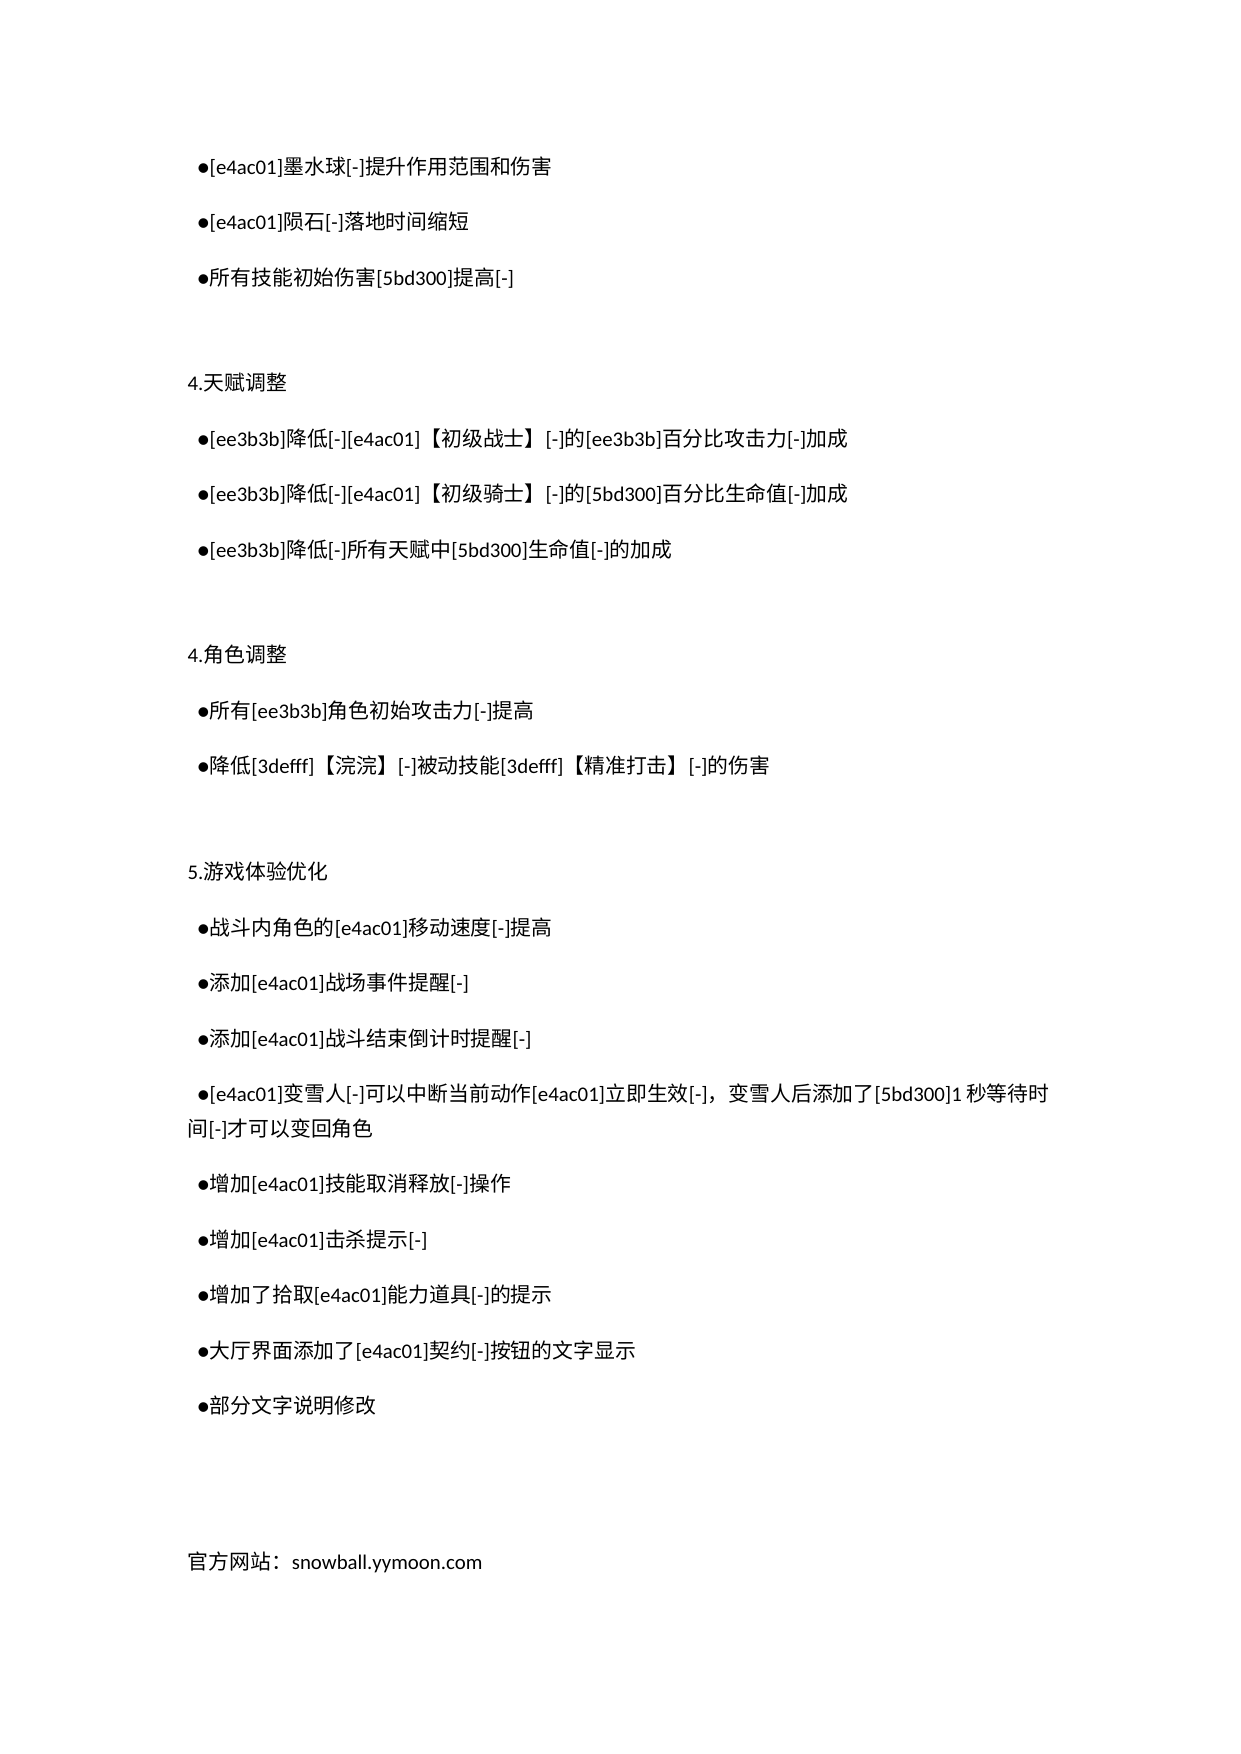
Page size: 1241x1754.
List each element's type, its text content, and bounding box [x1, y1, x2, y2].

text ●[ee3b3b]降低[-][e4ac01]【初级战士】[-]的[ee3b3b]百分比攻击力[-]加成 [187, 422, 1053, 452]
text ●增加[e4ac01]技能取消释放[-]操作 [187, 1167, 1053, 1198]
text ●[e4ac01]陨石[-]落地时间缩短 [187, 206, 1053, 236]
text ●[ee3b3b]降低[-][e4ac01]【初级骑士】[-]的[5bd300]百分比生命值[-]加成 [187, 478, 1053, 508]
text ●增加[e4ac01]击杀提示[-] [187, 1223, 1053, 1253]
text 5.游戏体验优化 [187, 855, 1053, 885]
text ●战斗内角色的[e4ac01]移动速度[-]提高 [187, 911, 1053, 941]
text 4.天赋调整 [187, 367, 1053, 397]
text 4.角色调整 [187, 639, 1053, 669]
text ●所有[ee3b3b]角色初始攻击力[-]提高 [187, 694, 1053, 724]
text ●[e4ac01]变雪人[-]可以中断当前动作[e4ac01]立即生效[-]，变雪人后添加了[5bd300]1秒等待时间[-]才可以变回角色 [187, 1077, 1053, 1142]
text ●[e4ac01]墨水球[-]提升作用范围和伤害 [187, 150, 1053, 180]
text ●大厅界面添加了[e4ac01]契约[-]按钮的文字显示 [187, 1334, 1053, 1364]
text ●添加[e4ac01]战场事件提醒[-] [187, 966, 1053, 996]
text ●添加[e4ac01]战斗结束倒计时提醒[-] [187, 1022, 1053, 1052]
text ●增加了拾取[e4ac01]能力道具[-]的提示 [187, 1278, 1053, 1309]
text 官方网站：snowball.yymoon.com [187, 1545, 1053, 1575]
text ●部分文字说明修改 [187, 1389, 1053, 1420]
text ●[ee3b3b]降低[-]所有天赋中[5bd300]生命值[-]的加成 [187, 533, 1053, 563]
text ●降低[3defff]【浣浣】[-]被动技能[3defff]【精准打击】[-]的伤害 [187, 750, 1053, 780]
text ●所有技能初始伤害[5bd300]提高[-] [187, 261, 1053, 291]
